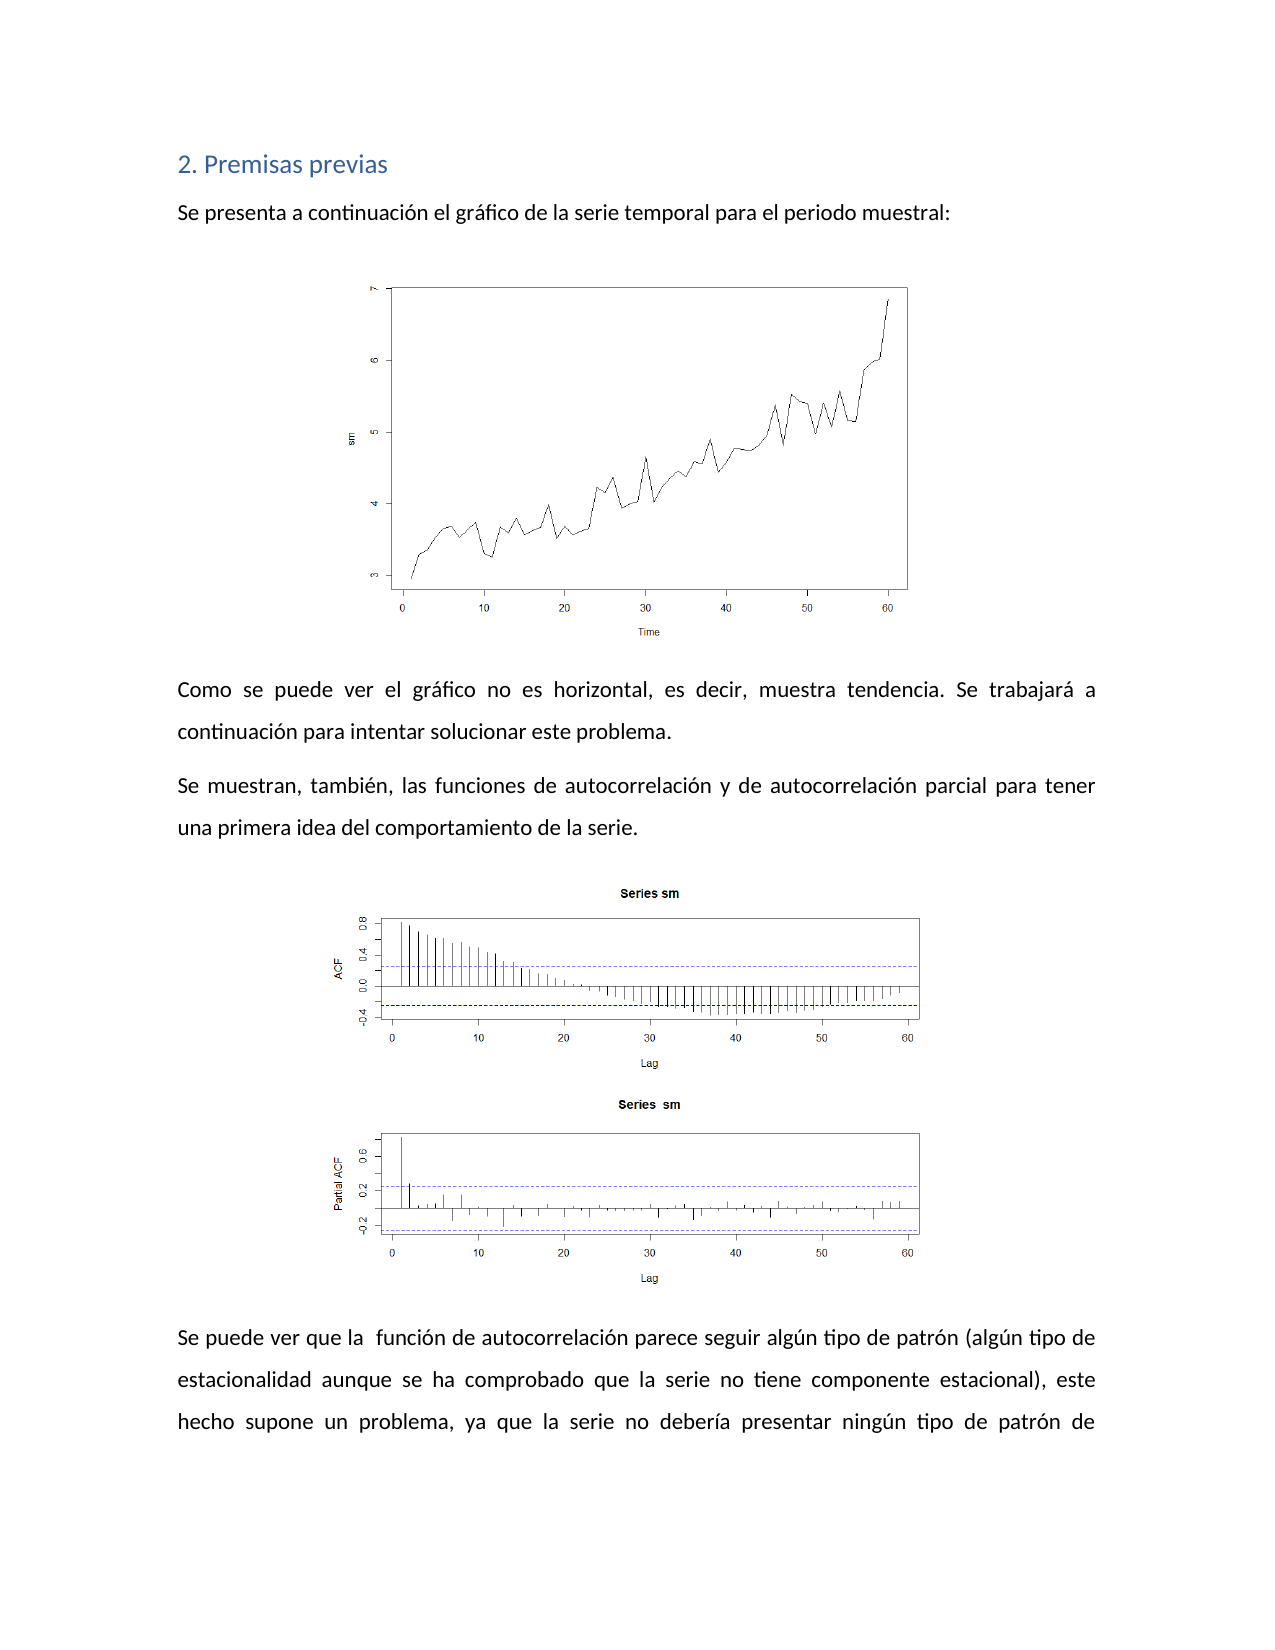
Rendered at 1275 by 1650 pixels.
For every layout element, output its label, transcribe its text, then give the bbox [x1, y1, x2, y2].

text Se presenta a continuación el gráfico de la serie temporal para el periodo muestral: [177, 198, 1098, 226]
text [177, 1323, 1098, 1435]
text Como se puede ver el gráfico no es horizontal, es decir, muestra tendencia. Se trabajará a continuación para intentar solucionar este problema. [177, 675, 1098, 745]
text Se muestran, también, las funciones de autocorrelación y de autocorrelación parcial para tener una primera idea del comportamiento de la serie. [177, 771, 1098, 841]
picture [343, 240, 932, 650]
subtitle 2. Premisas previas [177, 148, 1098, 181]
picture [330, 867, 945, 1297]
